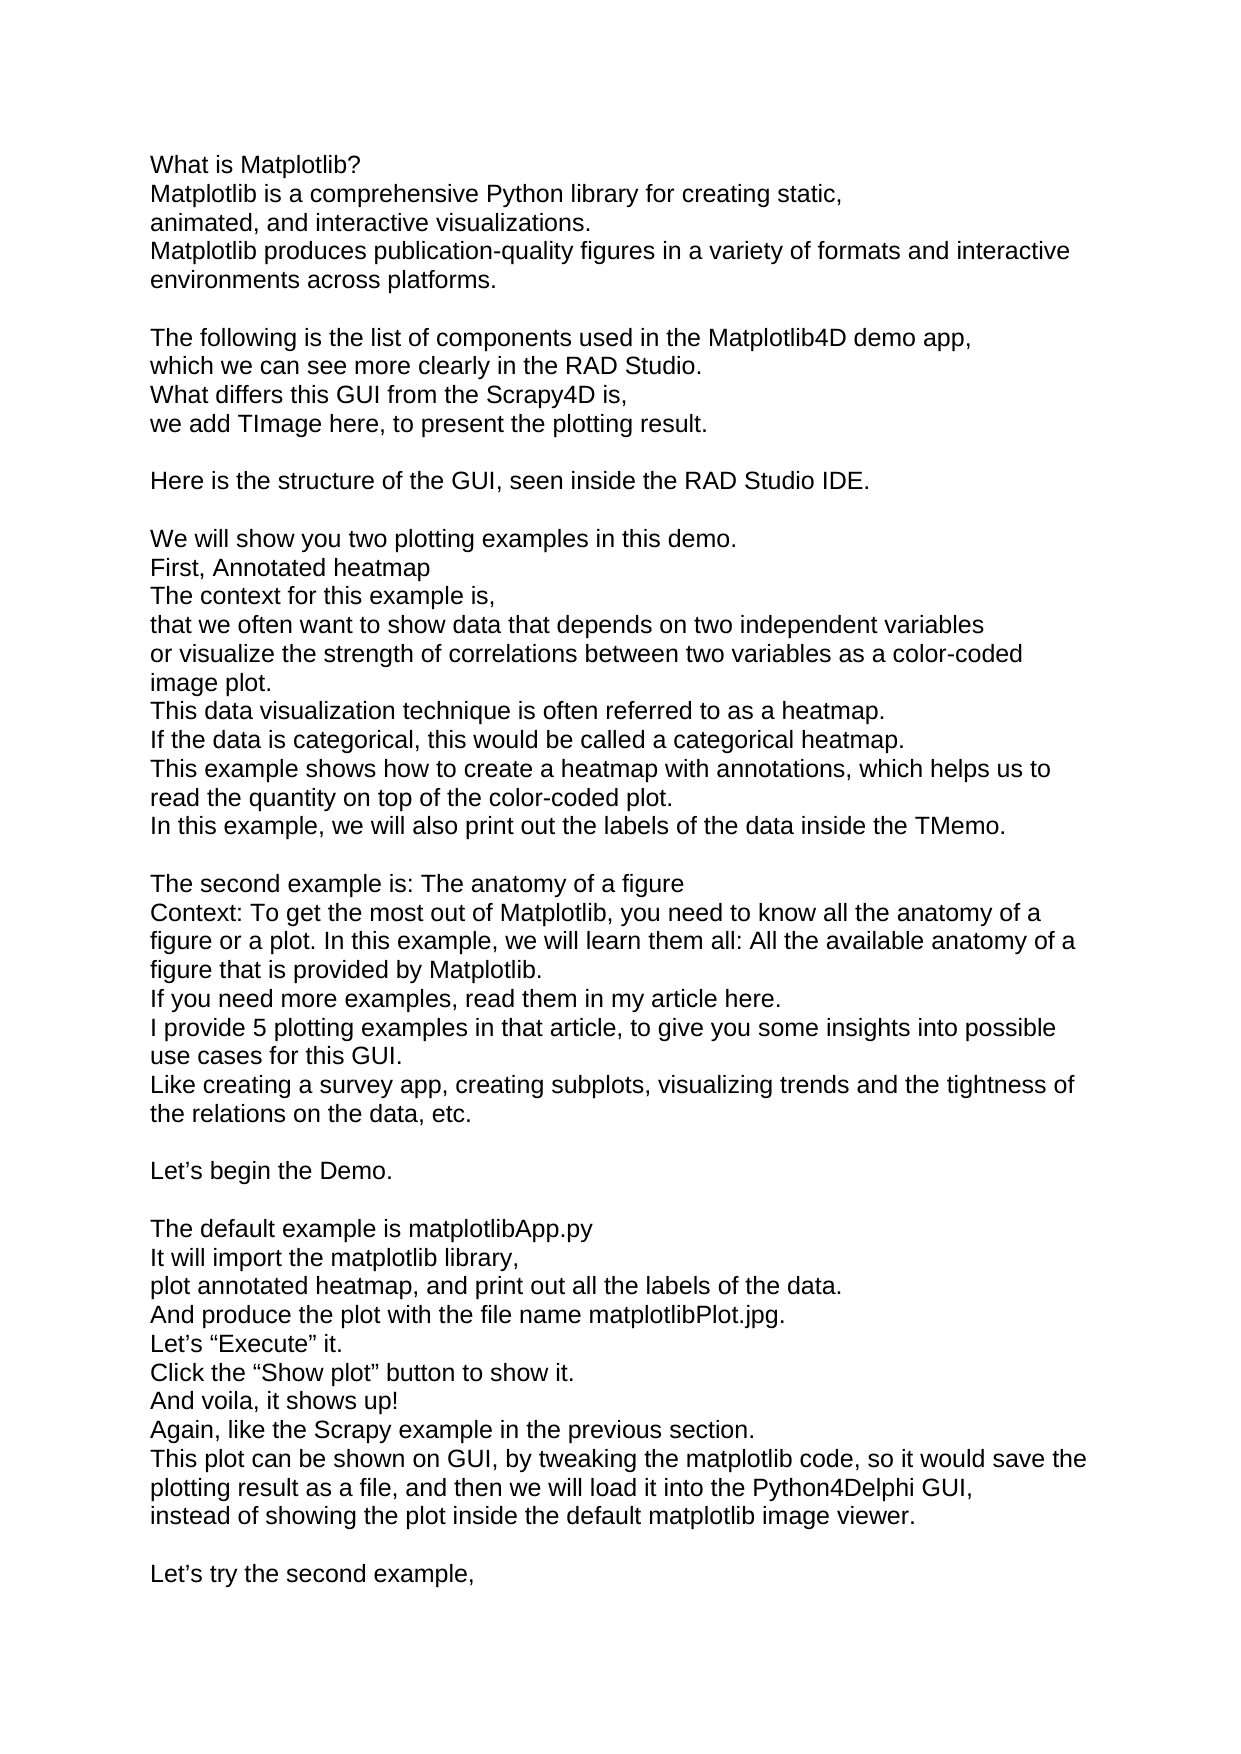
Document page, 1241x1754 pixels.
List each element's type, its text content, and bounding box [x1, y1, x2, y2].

text or visualize the strength of correlations between two variables as a color-coded image plot. [150, 639, 1090, 696]
text This example shows how to create a heatmap with annotations, which helps us to read the quantity on top of the color-coded plot. [150, 754, 1090, 811]
text This plot can be shown on GUI, by tweaking the matplotlib code, so it would save the plotting result as a file, and then we will load it into the Python4Delphi GUI, [150, 1444, 1090, 1501]
text The second example is: The anatomy of a figure [150, 869, 1090, 897]
text Again, like the Scrapy example in the previous section. [150, 1415, 1090, 1444]
text What is Matplotlib? [150, 150, 1090, 179]
text instead of showing the plot inside the default matplotlib image viewer. [150, 1501, 1090, 1530]
text Let’s begin the Demo. [150, 1156, 1090, 1185]
text It will import the matplotlib library, [150, 1242, 1090, 1271]
text Matplotlib produces publication-quality figures in a variety of formats and interactive environments across platforms. [150, 236, 1090, 294]
text Context: To get the most out of Matplotlib, you need to know all the anatomy of a figure or a plot. In this example, we will learn them all: All the available anatomy of a figure that is provided by Matplotlib. [150, 897, 1090, 984]
text And produce the plot with the file name matplotlibPlot.jpg. [150, 1300, 1090, 1329]
text The context for this example is, [150, 581, 1090, 610]
text we add TImage here, to present the plotting result. [150, 409, 1090, 437]
text which we can see more clearly in the RAD Studio. [150, 351, 1090, 380]
text What differs this GUI from the Scrapy4D is, [150, 380, 1090, 409]
text plot annotated heatmap, and print out all the labels of the data. [150, 1271, 1090, 1300]
text Let’s try the second example, [150, 1559, 1090, 1587]
text that we often want to show data that depends on two independent variables [150, 610, 1090, 639]
text I provide 5 plotting examples in that article, to give you some insights into possible use cases for this GUI. [150, 1012, 1090, 1070]
text In this example, we will also print out the labels of the data inside the TMemo. [150, 811, 1090, 840]
text The default example is matplotlibApp.py [150, 1214, 1090, 1242]
text animated, and interactive visualizations. [150, 207, 1090, 236]
text Click the “Show plot” button to show it. [150, 1357, 1090, 1386]
text The following is the list of components used in the Matplotlib4D demo app, [150, 322, 1090, 351]
text If the data is categorical, this would be called a categorical heatmap. [150, 725, 1090, 754]
text If you need more examples, read them in my article here. [150, 984, 1090, 1012]
text Let’s “Execute” it. [150, 1329, 1090, 1357]
text First, Annotated heatmap [150, 552, 1090, 581]
text Here is the structure of the GUI, seen inside the RAD Studio IDE. [150, 466, 1090, 495]
text We will show you two plotting examples in this demo. [150, 524, 1090, 552]
text And voila, it shows up! [150, 1386, 1090, 1415]
text Like creating a survey app, creating subplots, visualizing trends and the tightness of the relations on the data, etc. [150, 1070, 1090, 1127]
text This data visualization technique is often referred to as a heatmap. [150, 696, 1090, 725]
text Matplotlib is a comprehensive Python library for creating static, [150, 179, 1090, 207]
